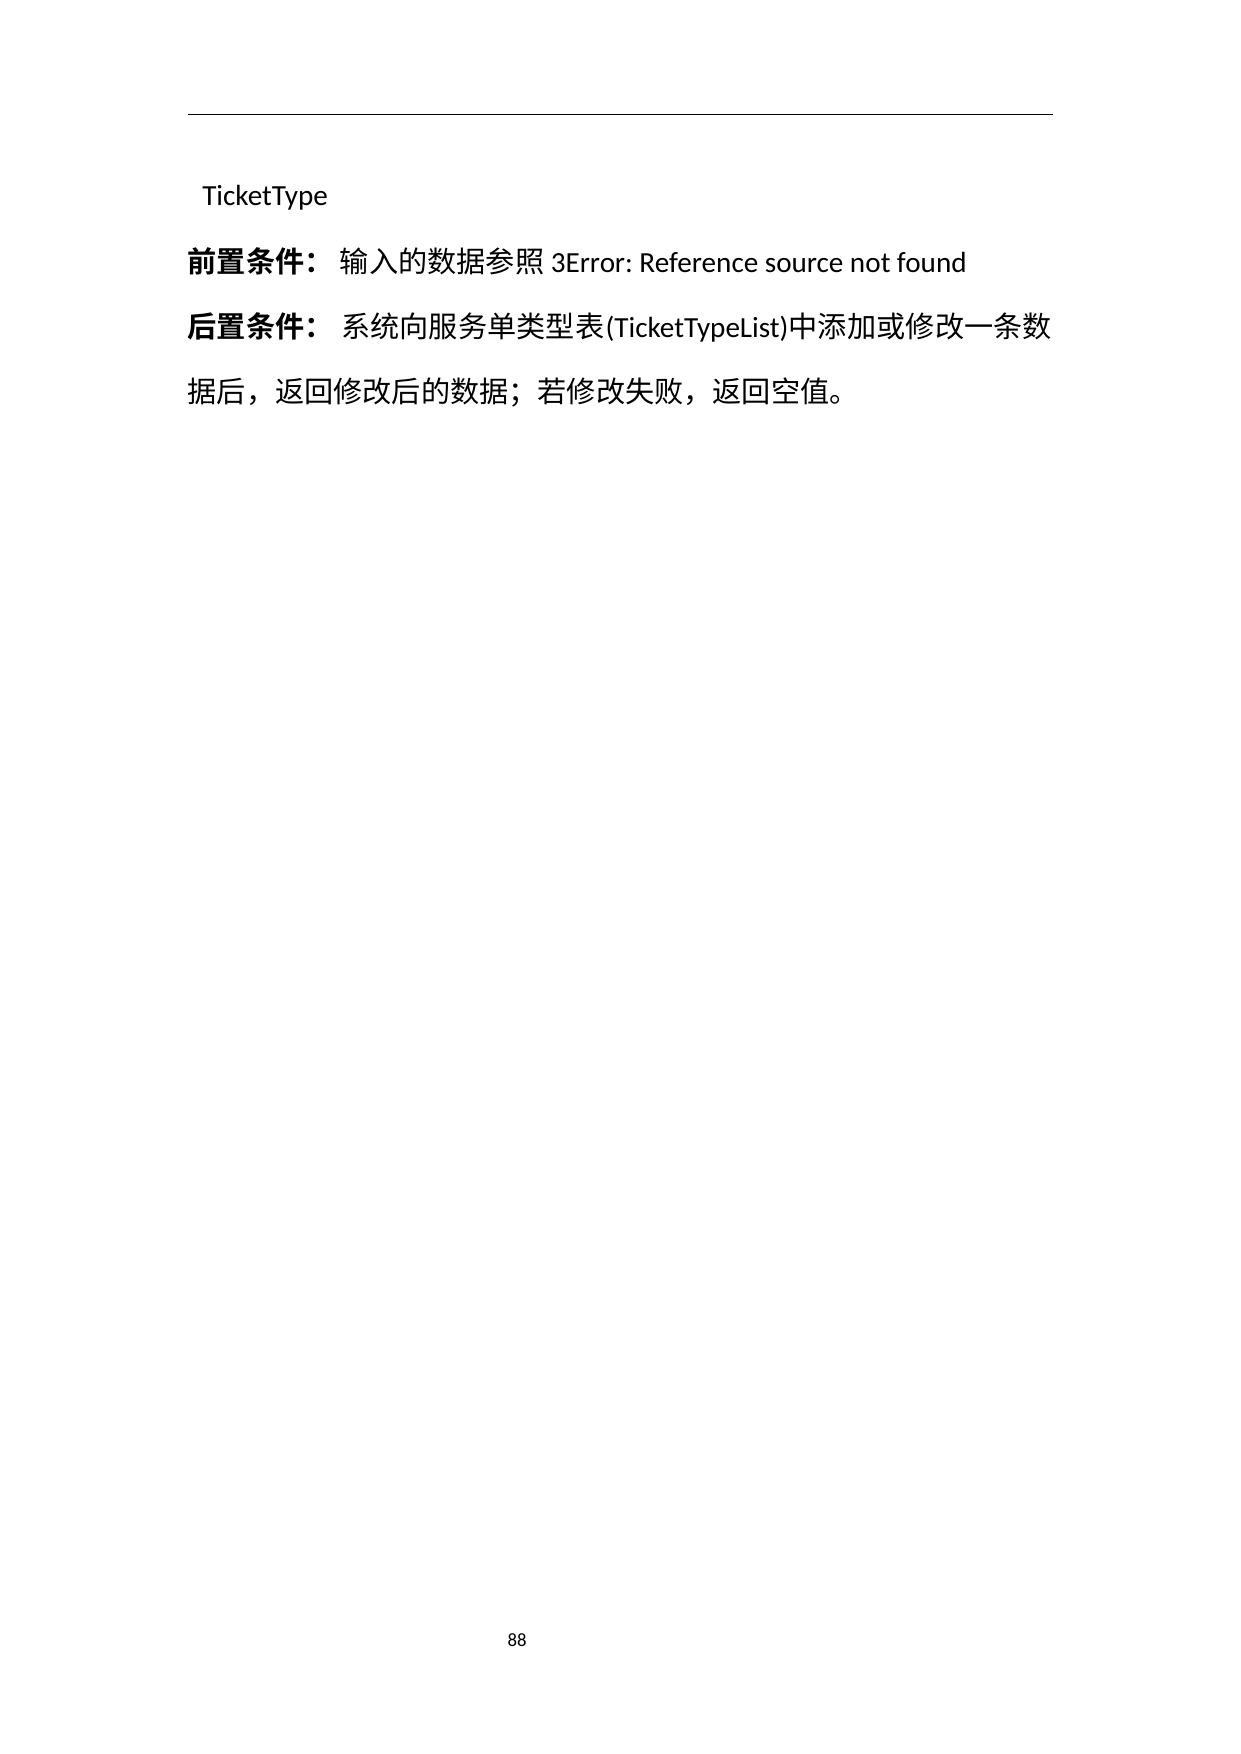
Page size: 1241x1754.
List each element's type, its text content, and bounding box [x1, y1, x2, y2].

text System::setCompanyTicketType( String companyId, TicketType type ) : TicketType [187, 162, 1053, 227]
text 后置条件： 系统向服务单类型表(TicketTypeList)中添加或修改一条数据后，返回修改后的数据；若修改失败，返回空值。 [187, 292, 1053, 422]
